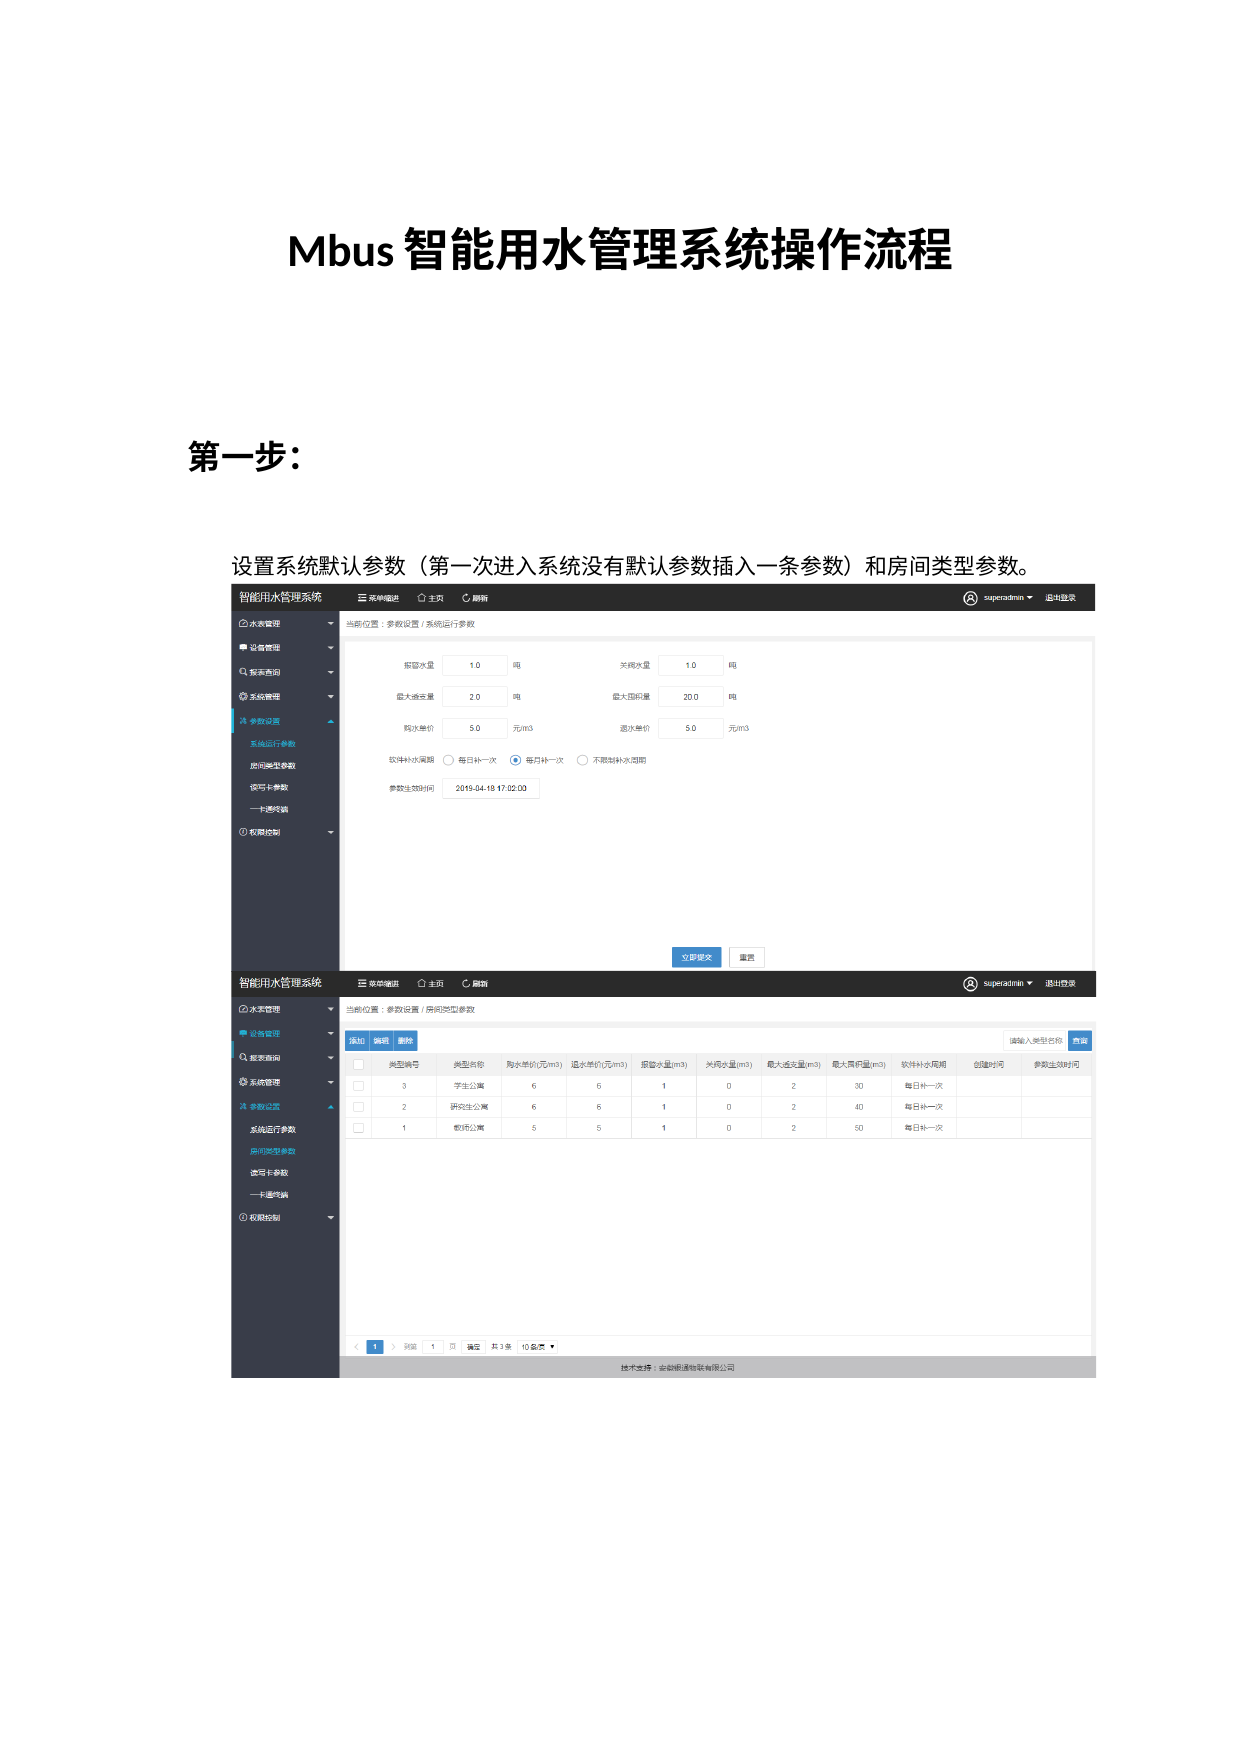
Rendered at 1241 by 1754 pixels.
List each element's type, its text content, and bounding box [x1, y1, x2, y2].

text 设置系统默认参数（第一次进入系统没有默认参数插入一条参数）和房间类型参数。 [187, 549, 1053, 581]
picture [231, 581, 1097, 1378]
subtitle Mbus智能用水管理系统操作流程 [187, 197, 1053, 295]
subtitle 第一步： [187, 422, 1053, 487]
